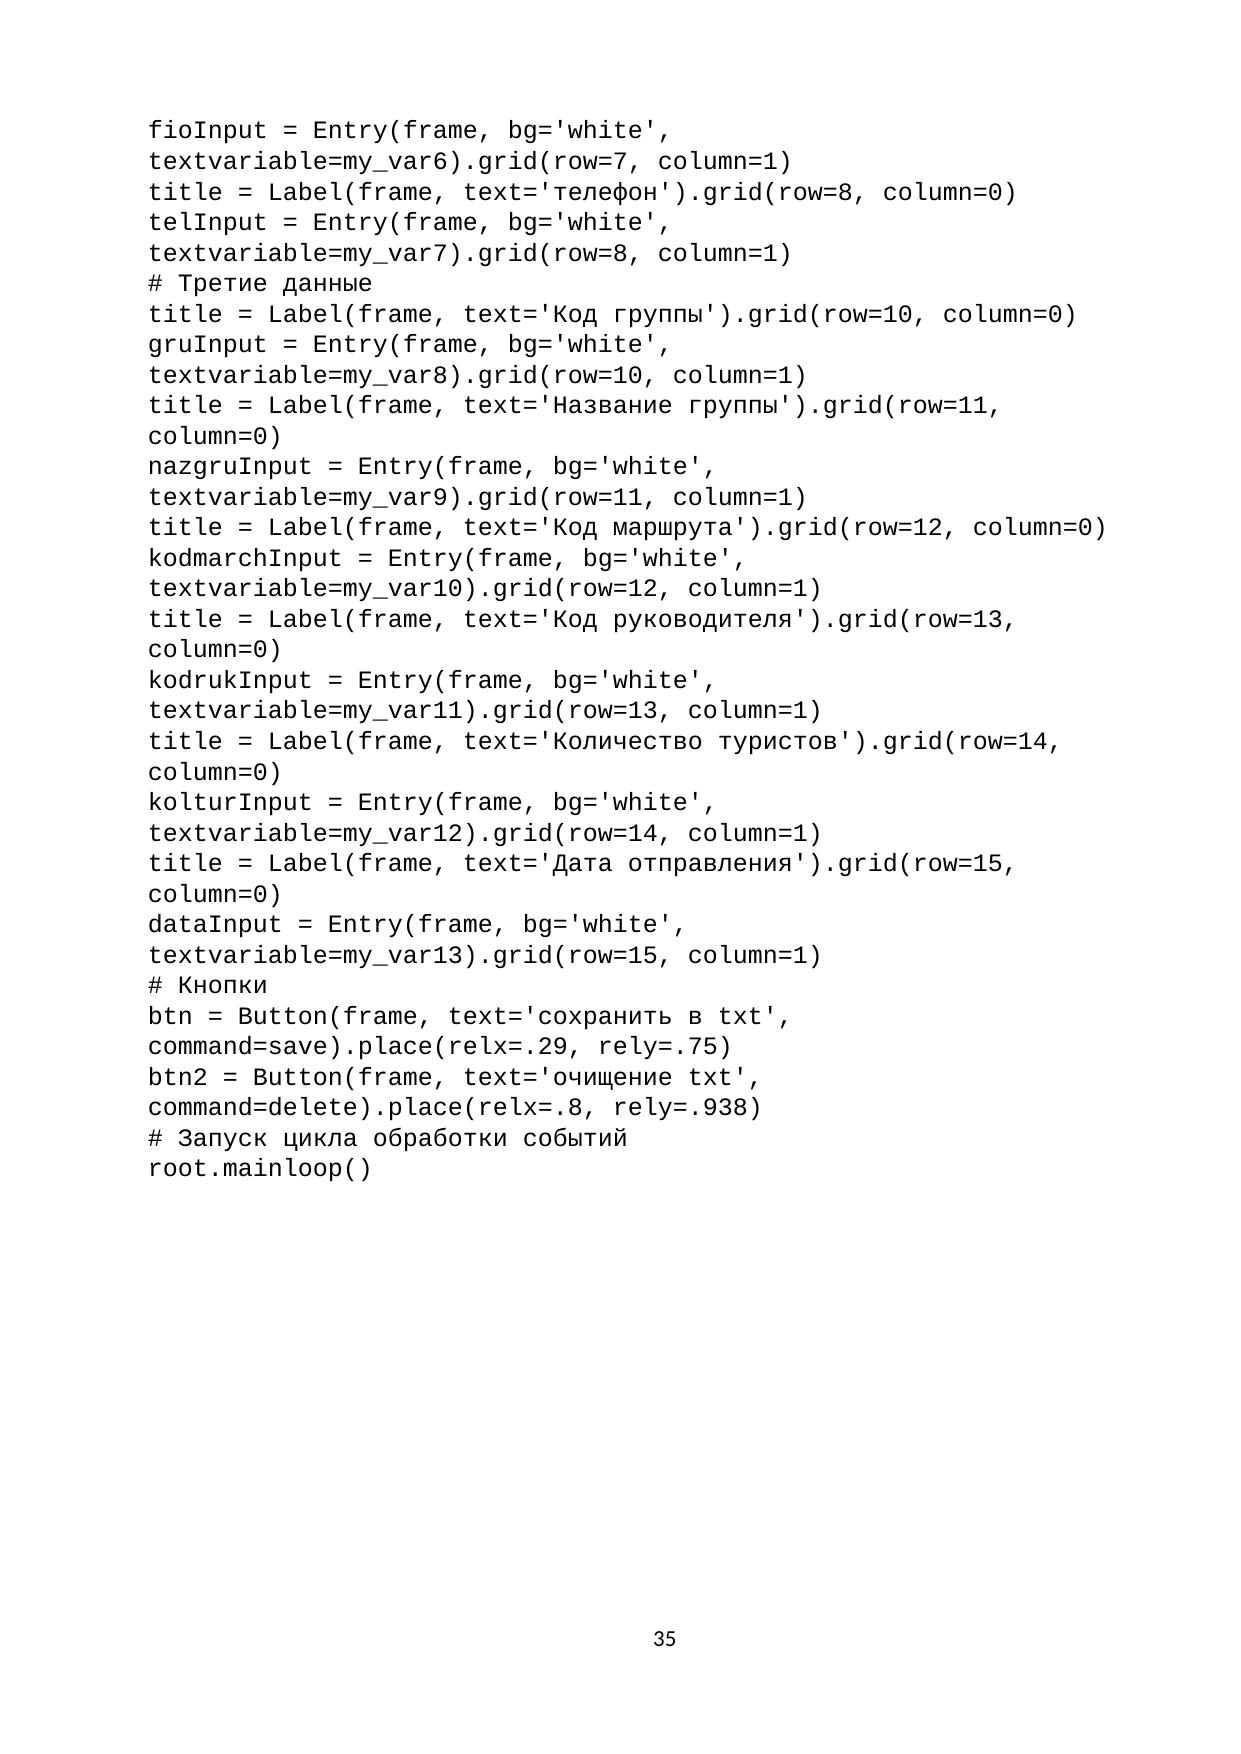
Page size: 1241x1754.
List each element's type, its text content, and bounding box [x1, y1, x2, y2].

text nazgruInput = Entry(frame, bg='white', textvariable=my_var9).grid(row=11, column=1) [148, 454, 1152, 513]
text # Запуск цикла обработки событий [148, 1125, 1152, 1154]
text kolturInput = Entry(frame, bg='white', textvariable=my_var12).grid(row=14, column=1) [148, 789, 1152, 848]
text kodrukInput = Entry(frame, bg='white', textvariable=my_var11).grid(row=13, column=1) [148, 667, 1152, 726]
text kodmarchInput = Entry(frame, bg='white', textvariable=my_var10).grid(row=12, column=1) [148, 545, 1152, 604]
text dataInput = Entry(frame, bg='white', textvariable=my_var13).grid(row=15, column=1) [148, 912, 1152, 971]
text title = Label(frame, text='Код группы').grid(row=10, column=0) [148, 301, 1152, 329]
text title = Label(frame, text='Количество туристов').grid(row=14, column=0) [148, 728, 1152, 787]
text fioInput = Entry(frame, bg='white', textvariable=my_var6).grid(row=7, column=1) [148, 118, 1152, 177]
text # Третие данные [148, 271, 1152, 299]
text title = Label(frame, text='телефон').grid(row=8, column=0) [148, 179, 1152, 207]
text btn2 = Button(frame, text='очищение txt', command=delete).place(relx=.8, rely=.938) [148, 1064, 1152, 1123]
text title = Label(frame, text='Код руководителя').grid(row=13, column=0) [148, 606, 1152, 665]
text telInput = Entry(frame, bg='white', textvariable=my_var7).grid(row=8, column=1) [148, 210, 1152, 268]
text title = Label(frame, text='Дата отправления').grid(row=15, column=0) [148, 851, 1152, 909]
text btn = Button(frame, text='сохранить в txt', command=save).place(relx=.29, rely=.75) [148, 1003, 1152, 1062]
text gruInput = Entry(frame, bg='white', textvariable=my_var8).grid(row=10, column=1) [148, 332, 1152, 391]
text root.mainloop() [148, 1156, 1152, 1184]
text # Кнопки [148, 973, 1152, 1001]
text title = Label(frame, text='Код маршрута').grid(row=12, column=0) [148, 515, 1152, 543]
text title = Label(frame, text='Название группы').grid(row=11, column=0) [148, 393, 1152, 452]
